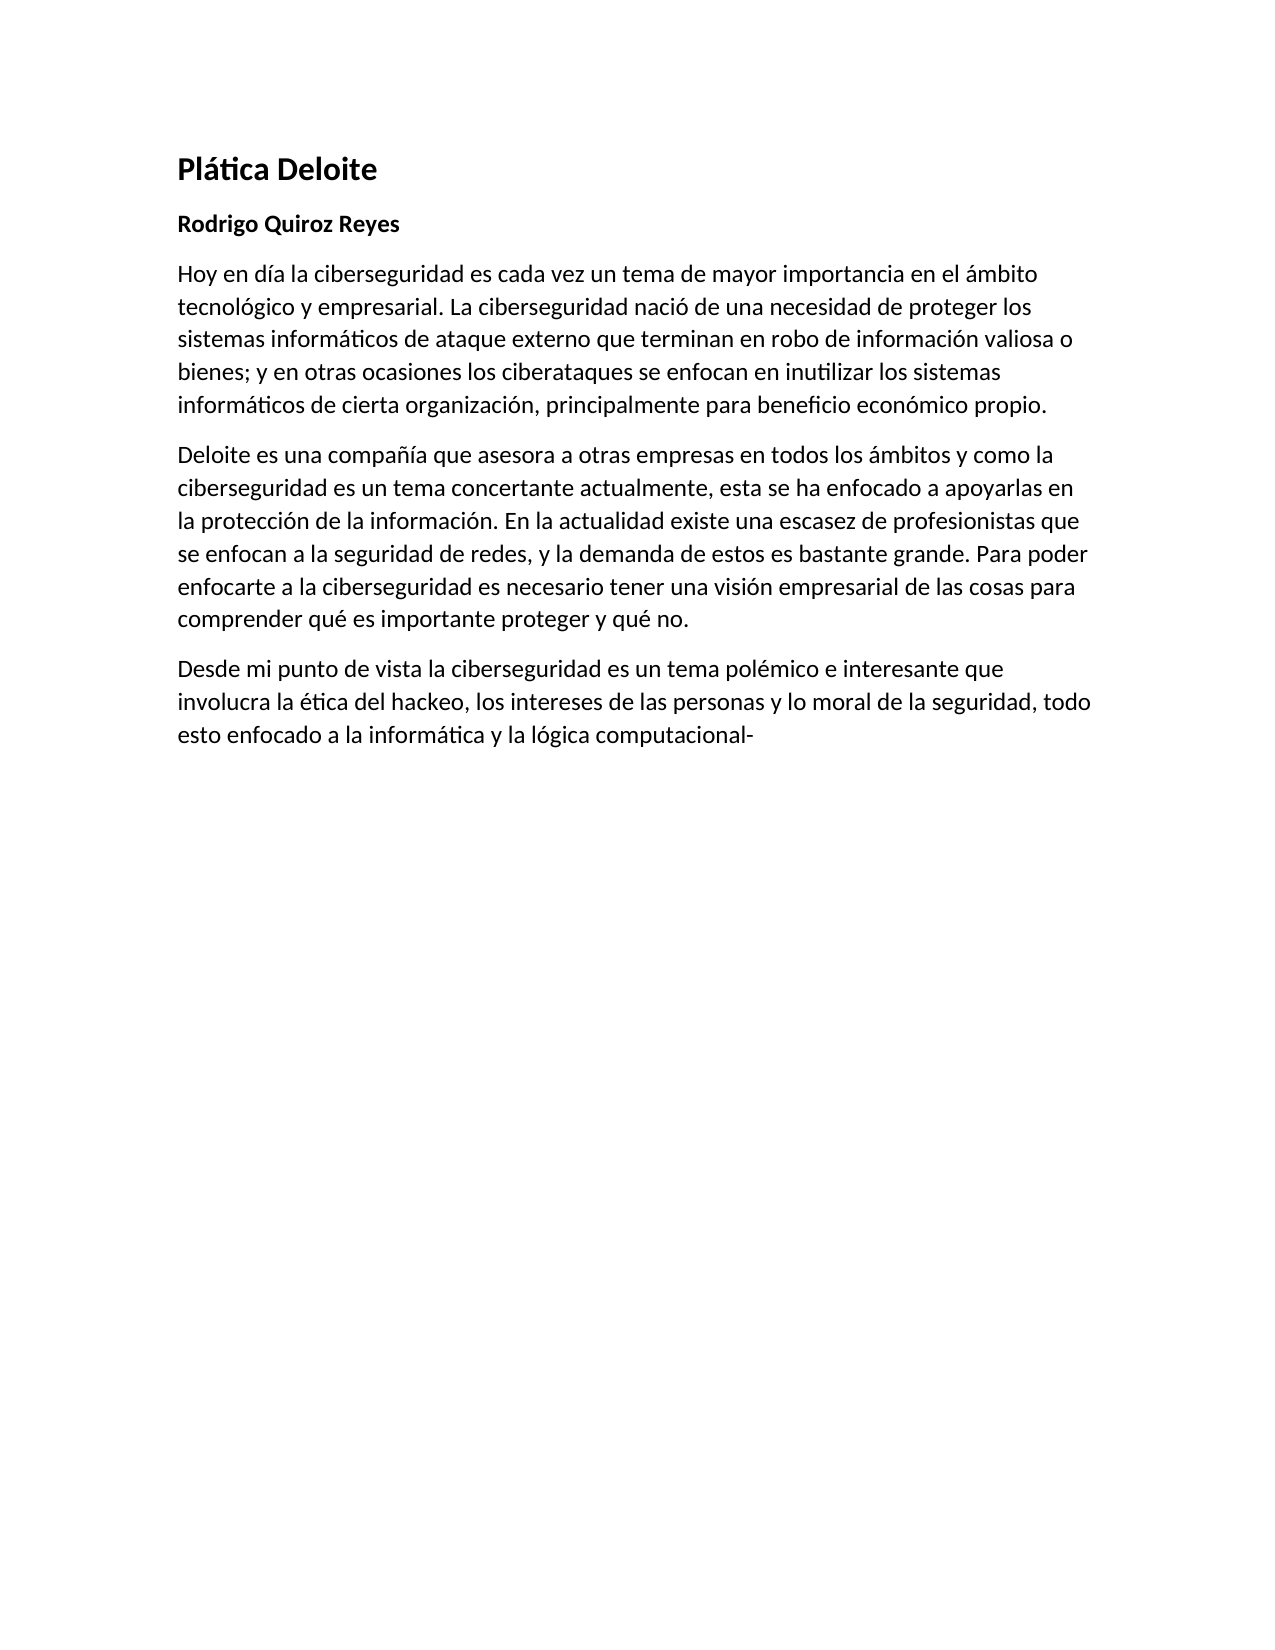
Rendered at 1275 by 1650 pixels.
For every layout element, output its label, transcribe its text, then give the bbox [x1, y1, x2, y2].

text Plática Deloite [177, 148, 1098, 188]
text Hoy en día la ciberseguridad es cada vez un tema de mayor importancia en el ámbito tecnológico y empresarial. La ciberseguridad nació de una necesidad de proteger los sistemas informáticos de ataque externo que terminan en robo de información valiosa o bienes; y en otras ocasiones los ciberataques se enfocan en inutilizar los sistemas informáticos de cierta organización, principalmente para beneficio económico propio. [177, 258, 1098, 420]
text Rodrigo Quiroz Reyes [177, 208, 1098, 239]
text Desde mi punto de vista la ciberseguridad es un tema polémico e interesante que involucra la ética del hackeo, los intereses de las personas y lo moral de la seguridad, todo esto enfocado a la informática y la lógica computacional- [177, 653, 1098, 749]
text Deloite es una compañía que asesora a otras empresas en todos los ámbitos y como la ciberseguridad es un tema concertante actualmente, esta se ha enfocado a apoyarlas en la protección de la información. En la actualidad existe una escasez de profesionistas que se enfocan a la seguridad de redes, y la demanda de estos es bastante grande. Para poder enfocarte a la ciberseguridad es necesario tener una visión empresarial de las cosas para comprender qué es importante proteger y qué no. [177, 439, 1098, 634]
